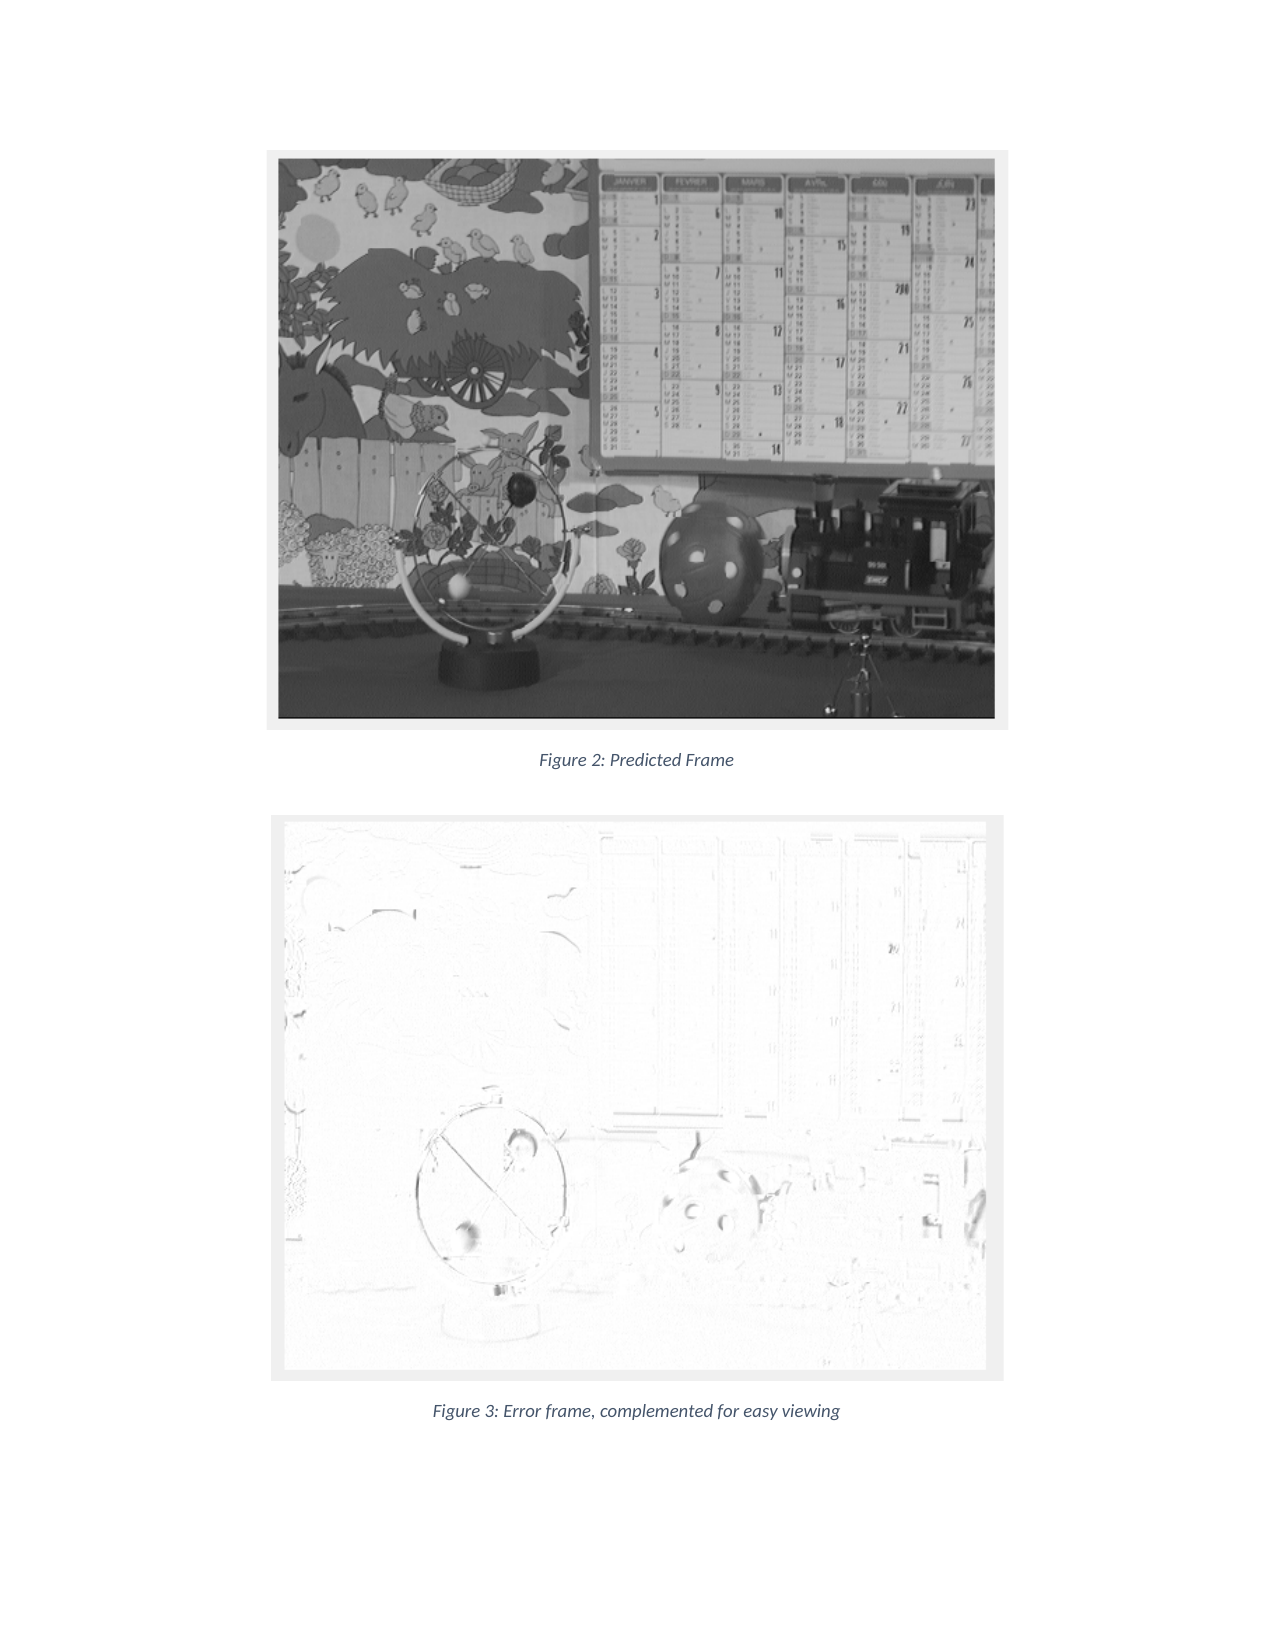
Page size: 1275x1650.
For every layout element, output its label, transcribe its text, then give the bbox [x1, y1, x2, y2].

picture [266, 150, 1009, 730]
picture [271, 815, 1004, 1381]
